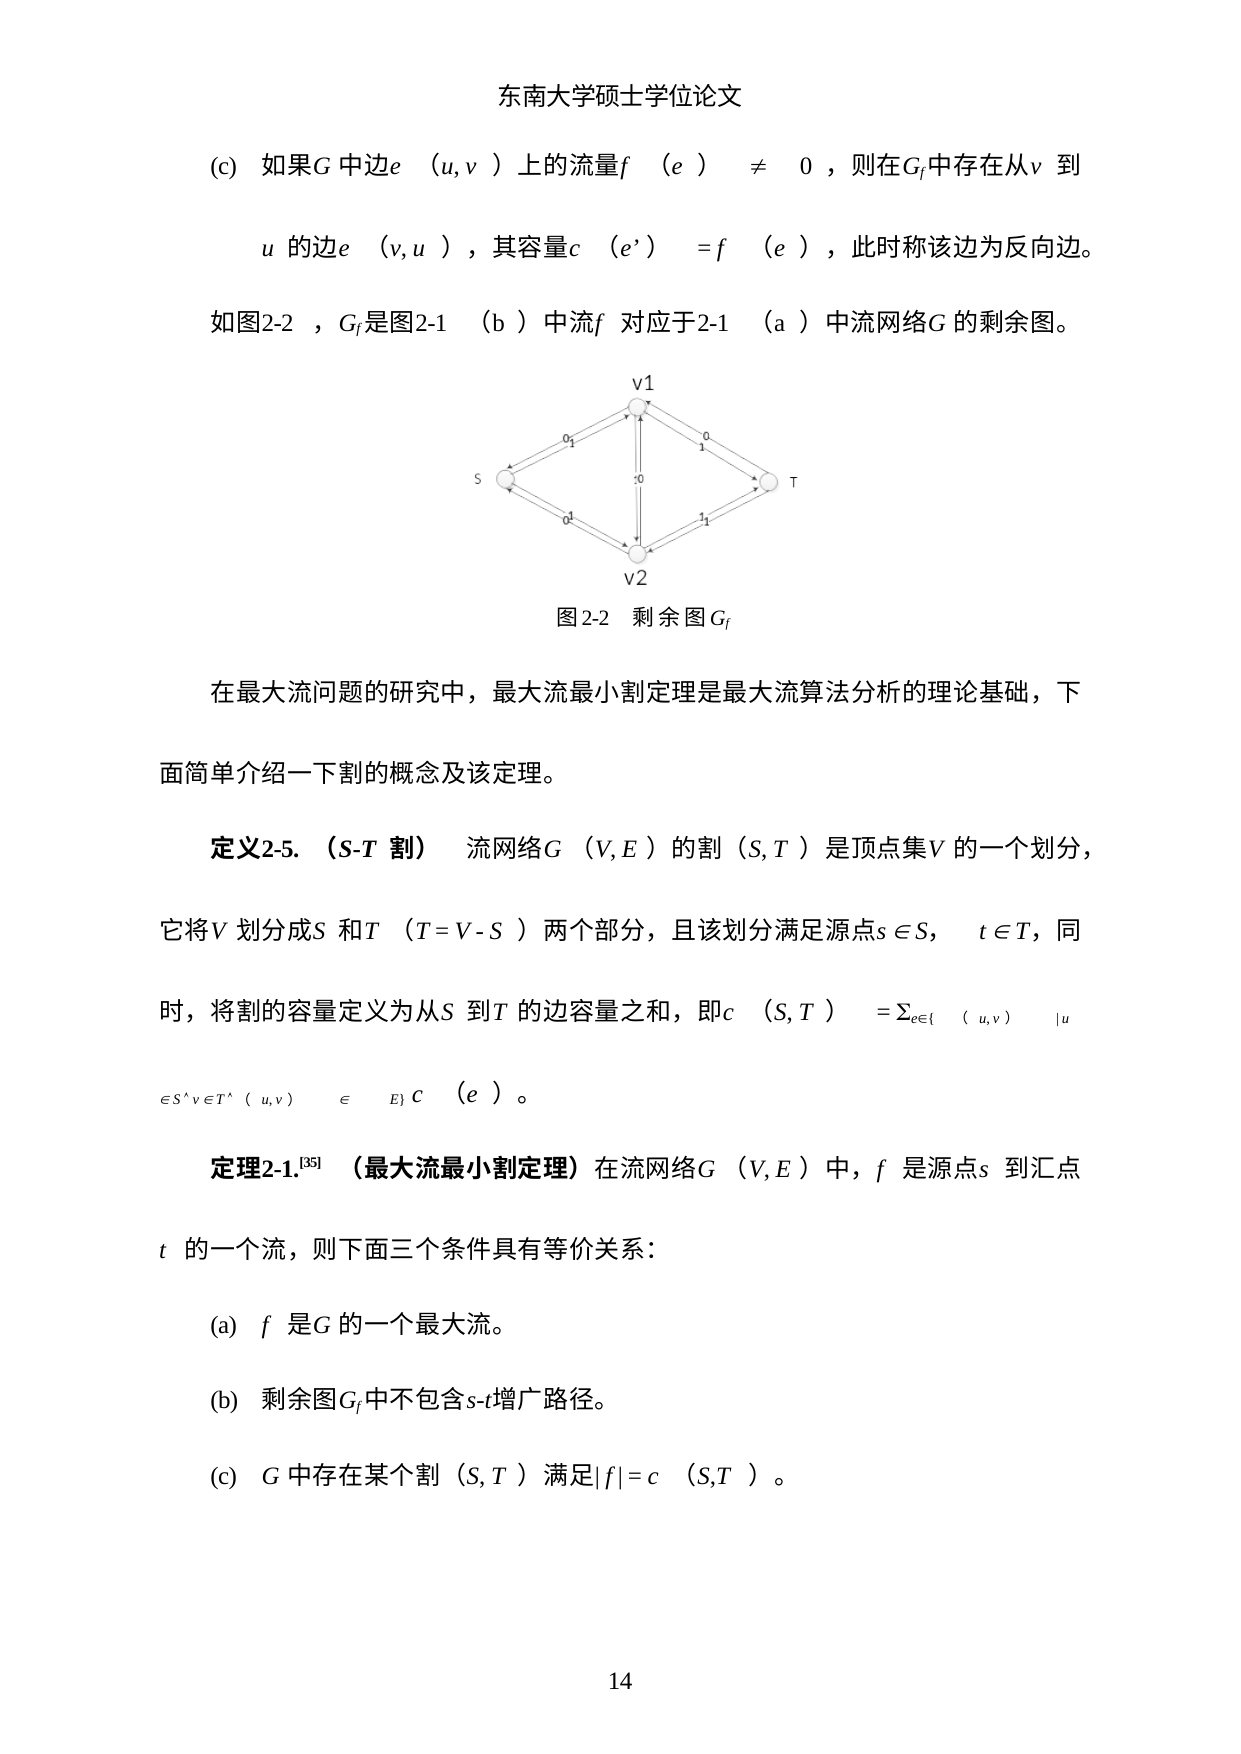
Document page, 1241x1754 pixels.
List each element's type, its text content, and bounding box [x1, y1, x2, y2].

text 如图2-2，Gf是图2-1（b）中流f对应于2-1（a）中流网络G的剩余图。 [159, 286, 1081, 354]
text 定义2-5. （S-T割） 流网络G（V, E）的割（S, T）是顶点集V的一个划分，它将V划分成S和T（T = V - S）两个部分，且该划分满足源点s S， t T，同时，将割的容量定义为从S到T的边容量之和，即c（S, T） = e{（u, v） | u S v T （u, v） E} c（e）。 [159, 813, 1081, 1125]
text 图2-2 剩余图Gf [159, 599, 1081, 633]
list f是G的一个最大流。 [198, 1289, 1081, 1357]
list 如果G中边e（u, v）上的流量f（e） 0，则在Gf中存在从v到u的边e（v, u），其容量c（e’ ） = f（e），此时称该边为反向边。 [203, 130, 1081, 279]
list 剩余图Gf中不包含s-t增广路径。 [198, 1364, 1081, 1432]
text 定理2-1.[35]（最大流最小割定理）在流网络G（V, E）中，f是源点s到汇点t的一个流，则下面三个条件具有等价关系： [159, 1132, 1081, 1282]
text 在最大流问题的研究中，最大流最小割定理是最大流算法分析的理论基础，下面简单介绍一下割的概念及该定理。 [159, 656, 1081, 806]
list G中存在某个割（S, T）满足| f | = c（S,T）。 [198, 1439, 1081, 1507]
